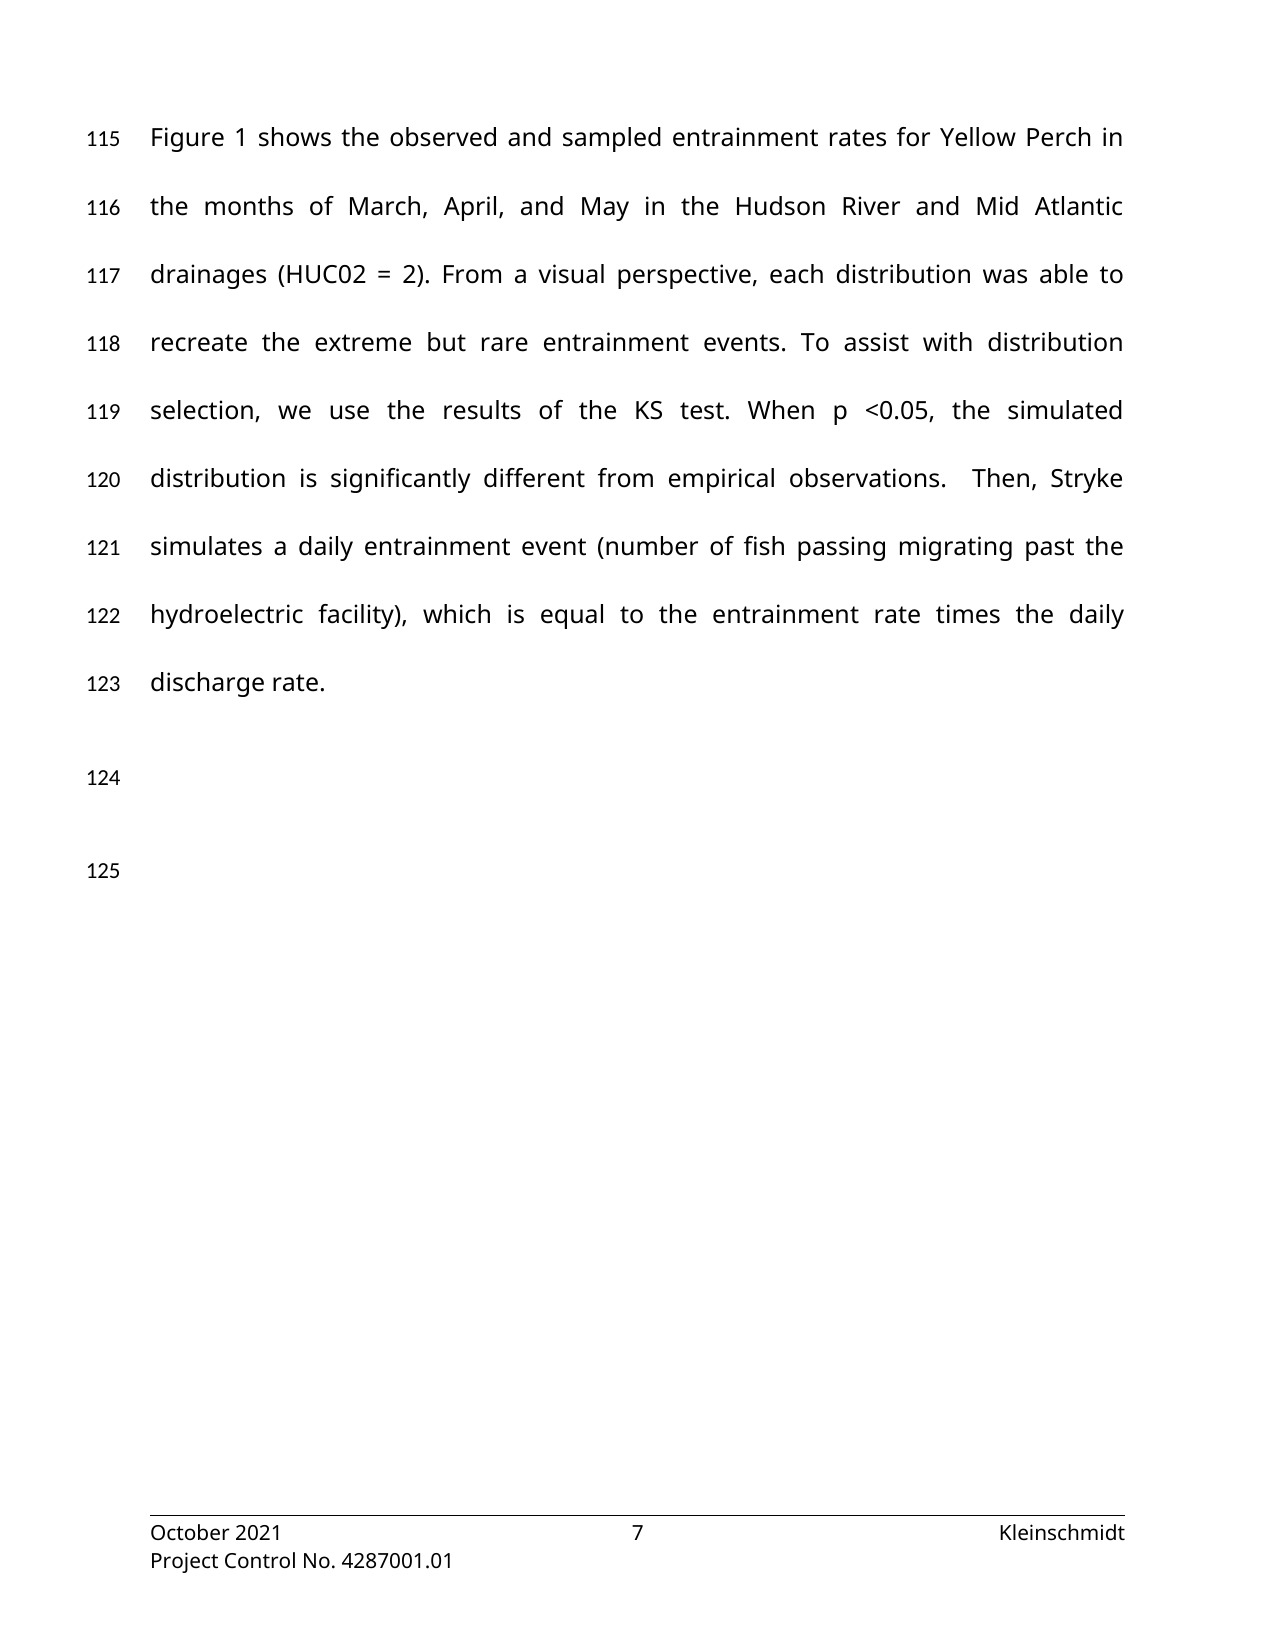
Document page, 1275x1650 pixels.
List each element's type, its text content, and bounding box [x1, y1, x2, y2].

text Figure 1 shows the observed and sampled entrainment rates for Yellow Perch in the months of March, April, and May in the Hudson River and Mid Atlantic drainages (HUC02 = 2). From a visual perspective, each distribution was able to recreate the extreme but rare entrainment events. To assist with distribution selection, we use the results of the KS test. When p <0.05, the simulated distribution is significantly different from empirical observations. Then, Stryke simulates a daily entrainment event (number of fish passing migrating past the hydroelectric facility), which is equal to the entrainment rate times the daily discharge rate. [150, 120, 1125, 699]
